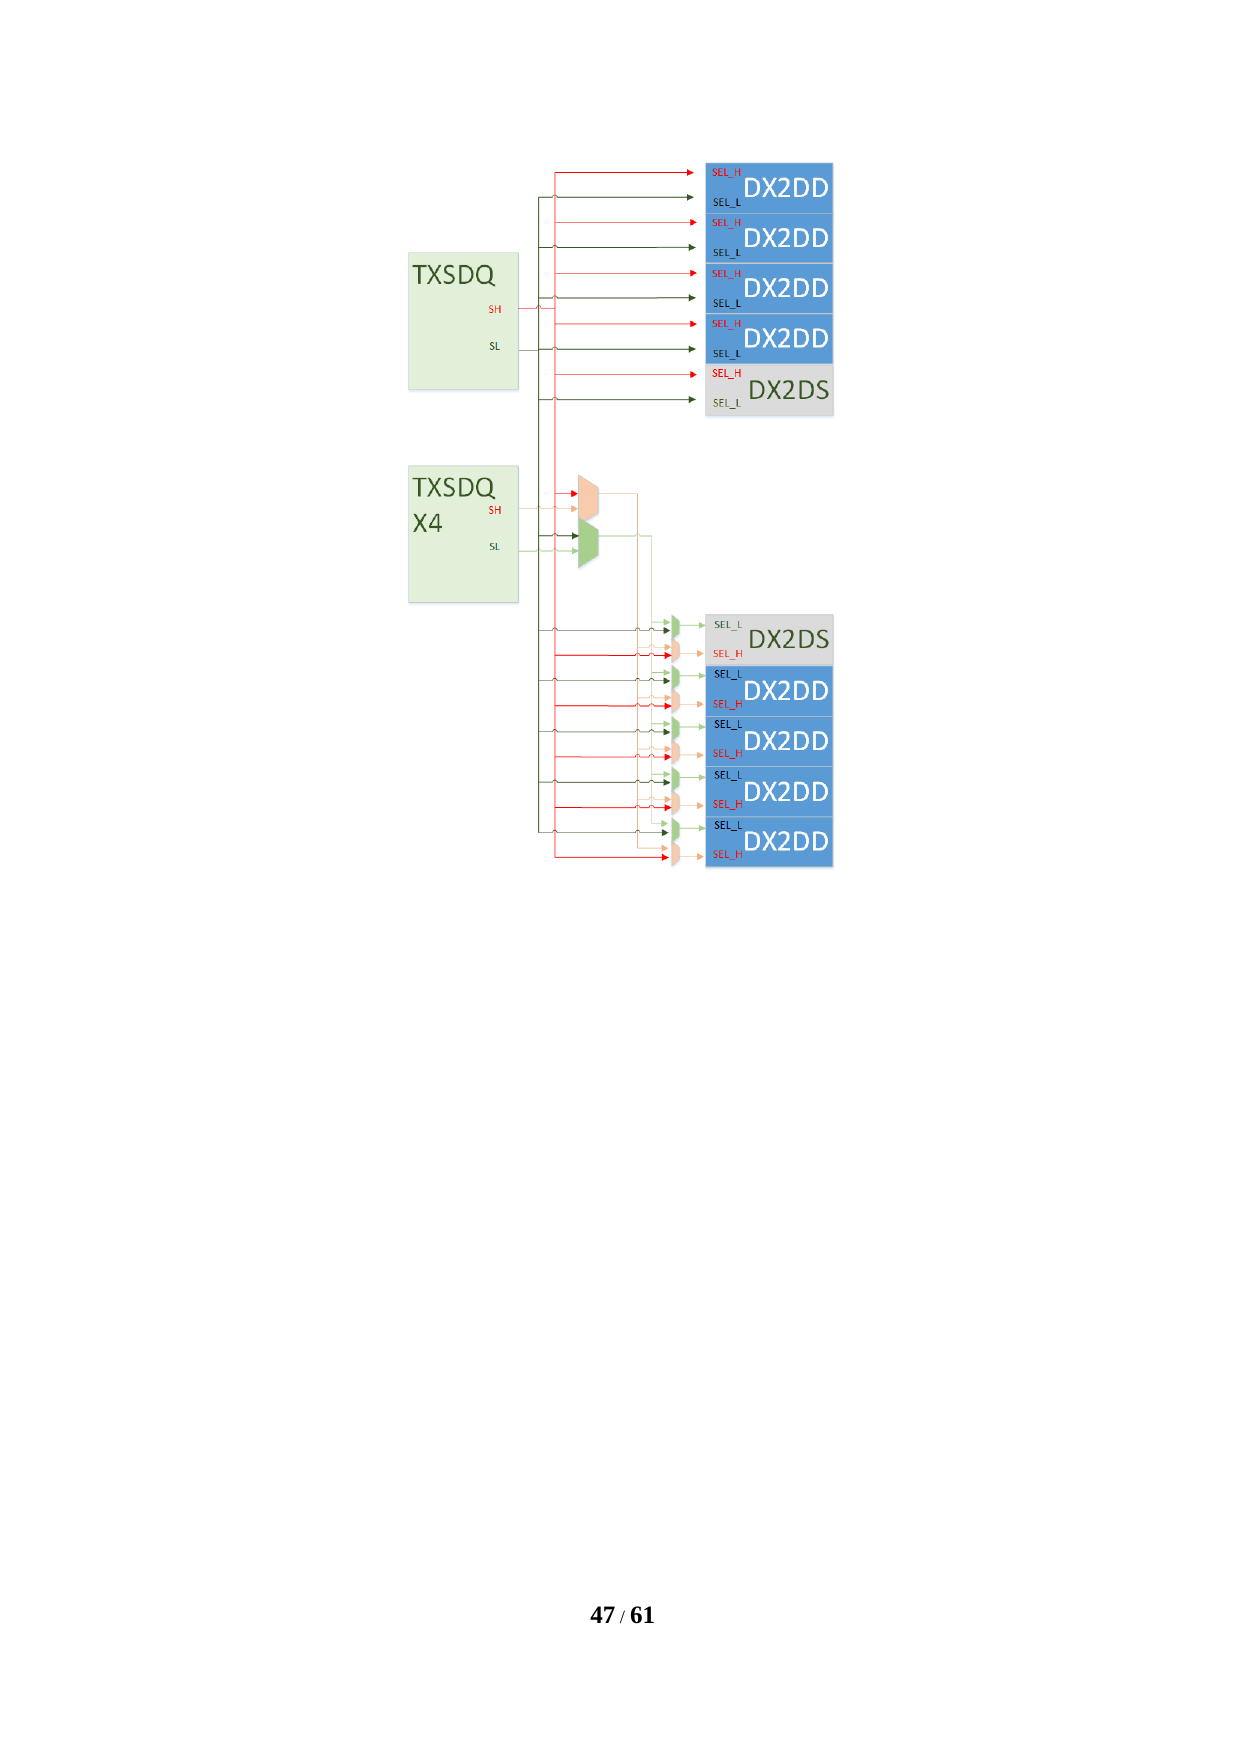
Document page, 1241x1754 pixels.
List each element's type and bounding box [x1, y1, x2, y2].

picture [397, 160, 844, 874]
